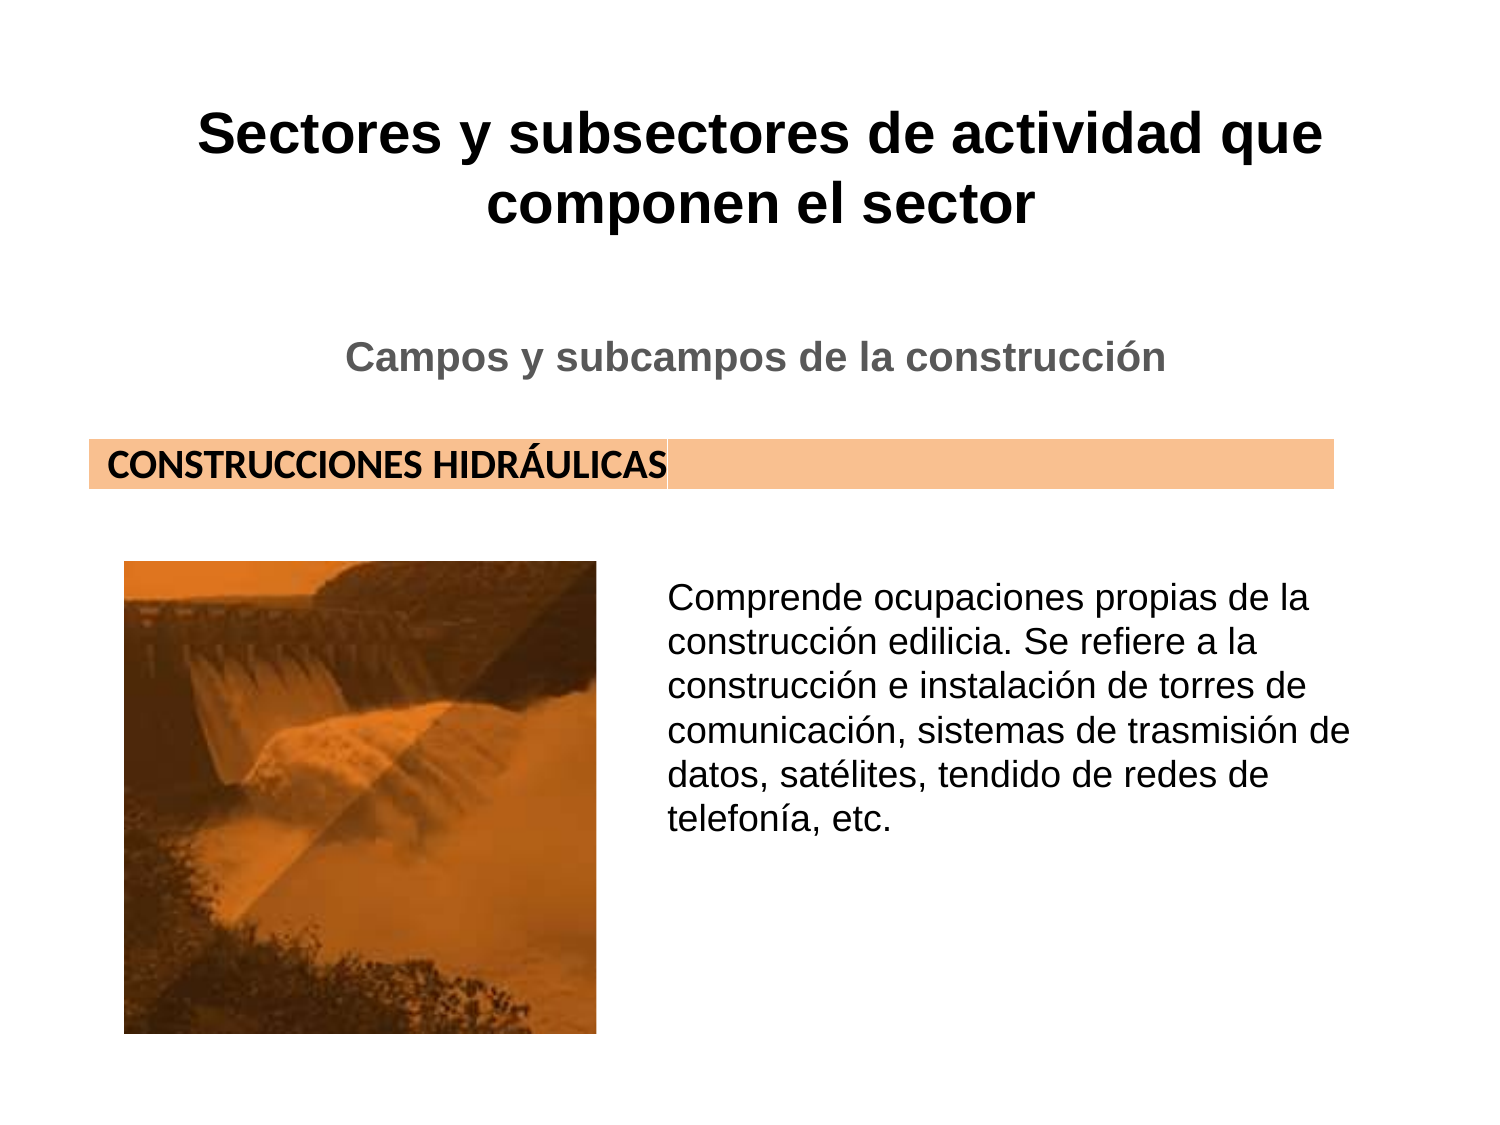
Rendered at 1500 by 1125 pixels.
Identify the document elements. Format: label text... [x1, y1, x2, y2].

text CONSTRUCCIONES HIDRÁULICAS [88, 438, 1481, 489]
picture [124, 561, 597, 1034]
subtitle Campos y subcampos de la construcción [142, 332, 1370, 380]
text Comprende ocupaciones propias de la construcción edilicia. Se refiere a la construcción e instalación de torres de comunicación, sistemas de trasmisión de datos, satélites, tendido de redes de telefonía, etc. [667, 575, 1388, 840]
